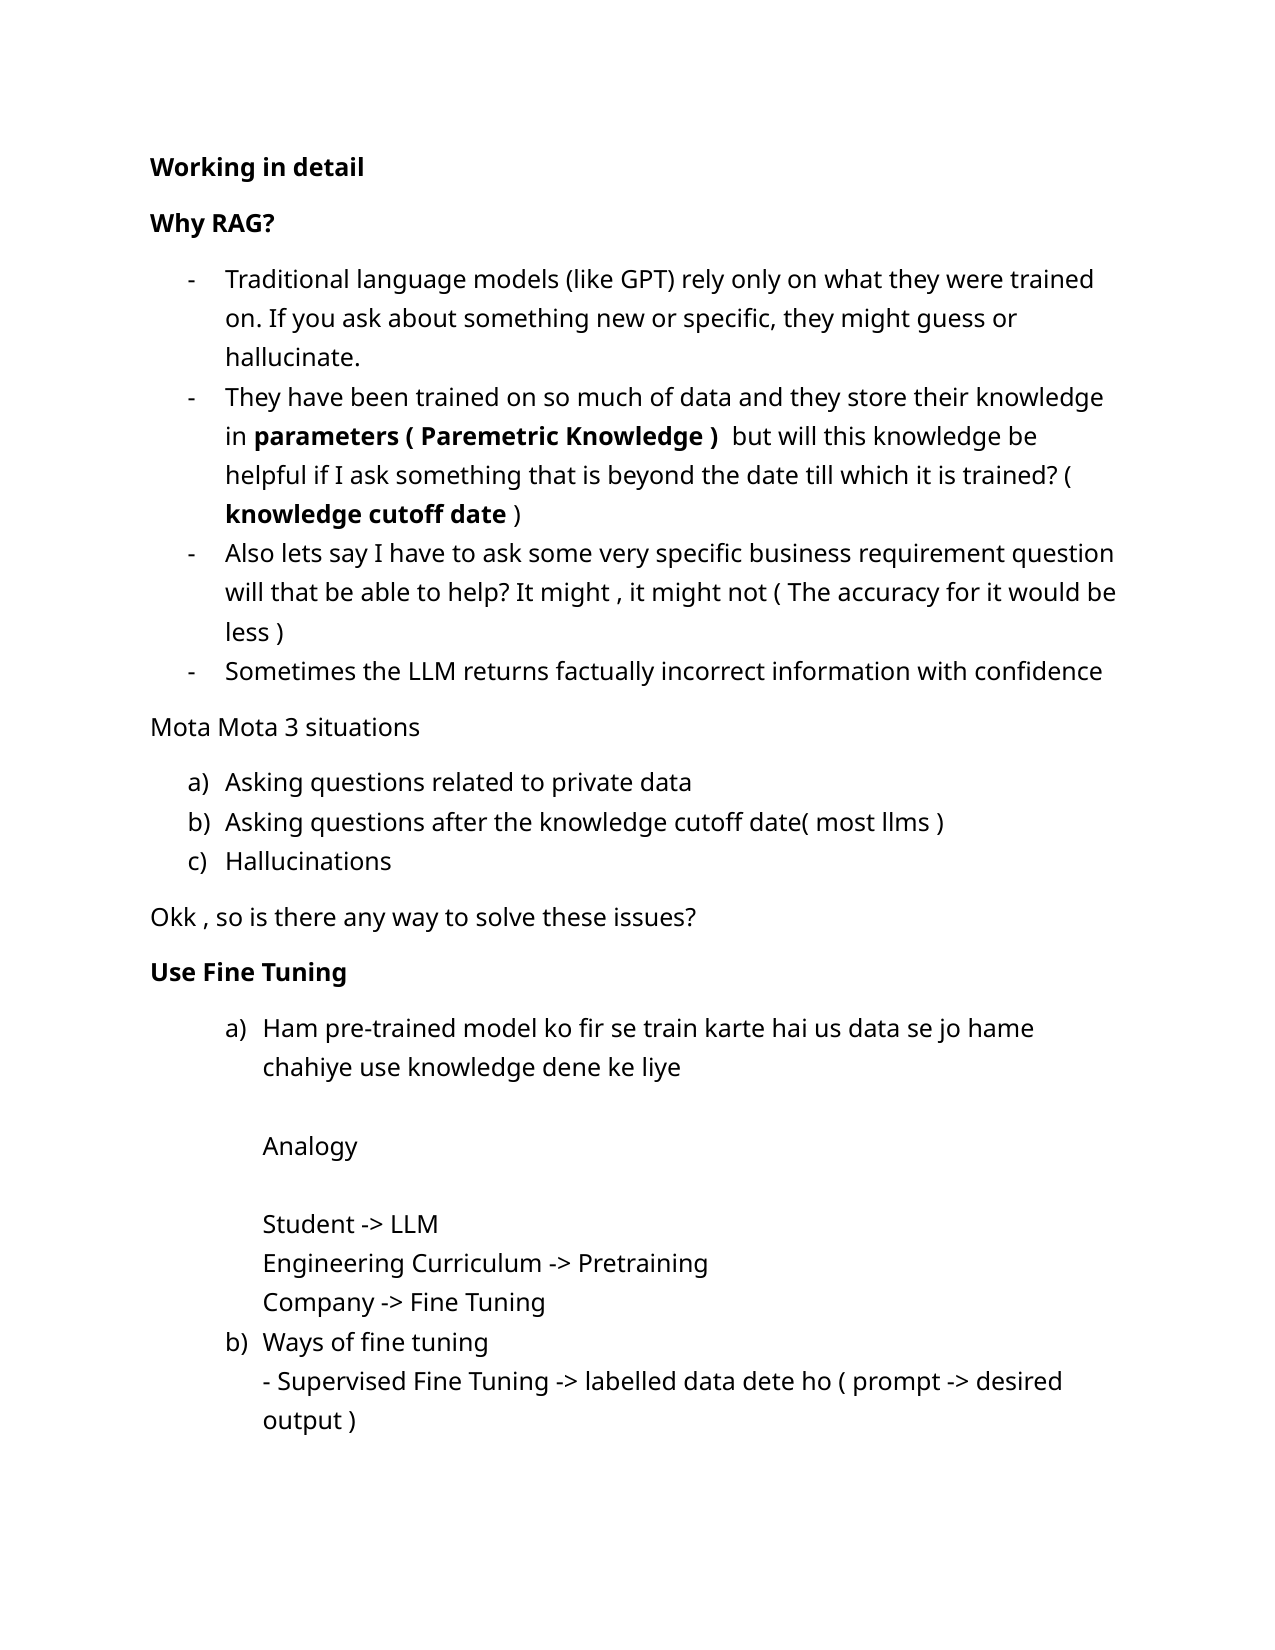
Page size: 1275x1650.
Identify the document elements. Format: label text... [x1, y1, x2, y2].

list Analogy [262, 1128, 1125, 1162]
list Traditional language models (like GPT) rely only on what they were trained on. If you ask about something new or specific, they might guess or hallucinate. [187, 262, 1125, 374]
list - Supervised Fine Tuning -> labelled data dete ho ( prompt -> desired output ) [262, 1363, 1125, 1437]
text Mota Mota 3 situations [150, 709, 1125, 743]
list Ham pre-trained model ko fir se train karte hai us data se jo hame chahiye use knowledge dene ke liye [225, 1011, 1125, 1084]
list They have been trained on so much of data and they store their knowledge in parameters ( Paremetric Knowledge ) but will this knowledge be helpful if I ask something that is beyond the date till which it is trained? ( knowledge cutoff date ) [187, 379, 1125, 531]
list Company -> Fine Tuning [262, 1285, 1125, 1319]
list Student -> LLM [262, 1207, 1125, 1241]
list Also lets say I have to ask some very specific business requirement question will that be able to help? It might , it might not ( The accuracy for it would be less ) [187, 536, 1125, 648]
list Hallucinations [187, 843, 1125, 877]
list Asking questions related to private data [187, 765, 1125, 799]
text Working in detail [150, 150, 1125, 184]
list Engineering Curriculum -> Pretraining [262, 1246, 1125, 1280]
list Ways of fine tuning [225, 1324, 1125, 1358]
list Sometimes the LLM returns factually incorrect information with confidence [187, 653, 1125, 687]
text Use Fine Tuning [150, 955, 1125, 989]
text Okk , so is there any way to solve these issues? [150, 899, 1125, 933]
list Asking questions after the knowledge cutoff date( most llms ) [187, 804, 1125, 838]
text Why RAG? [150, 206, 1125, 240]
